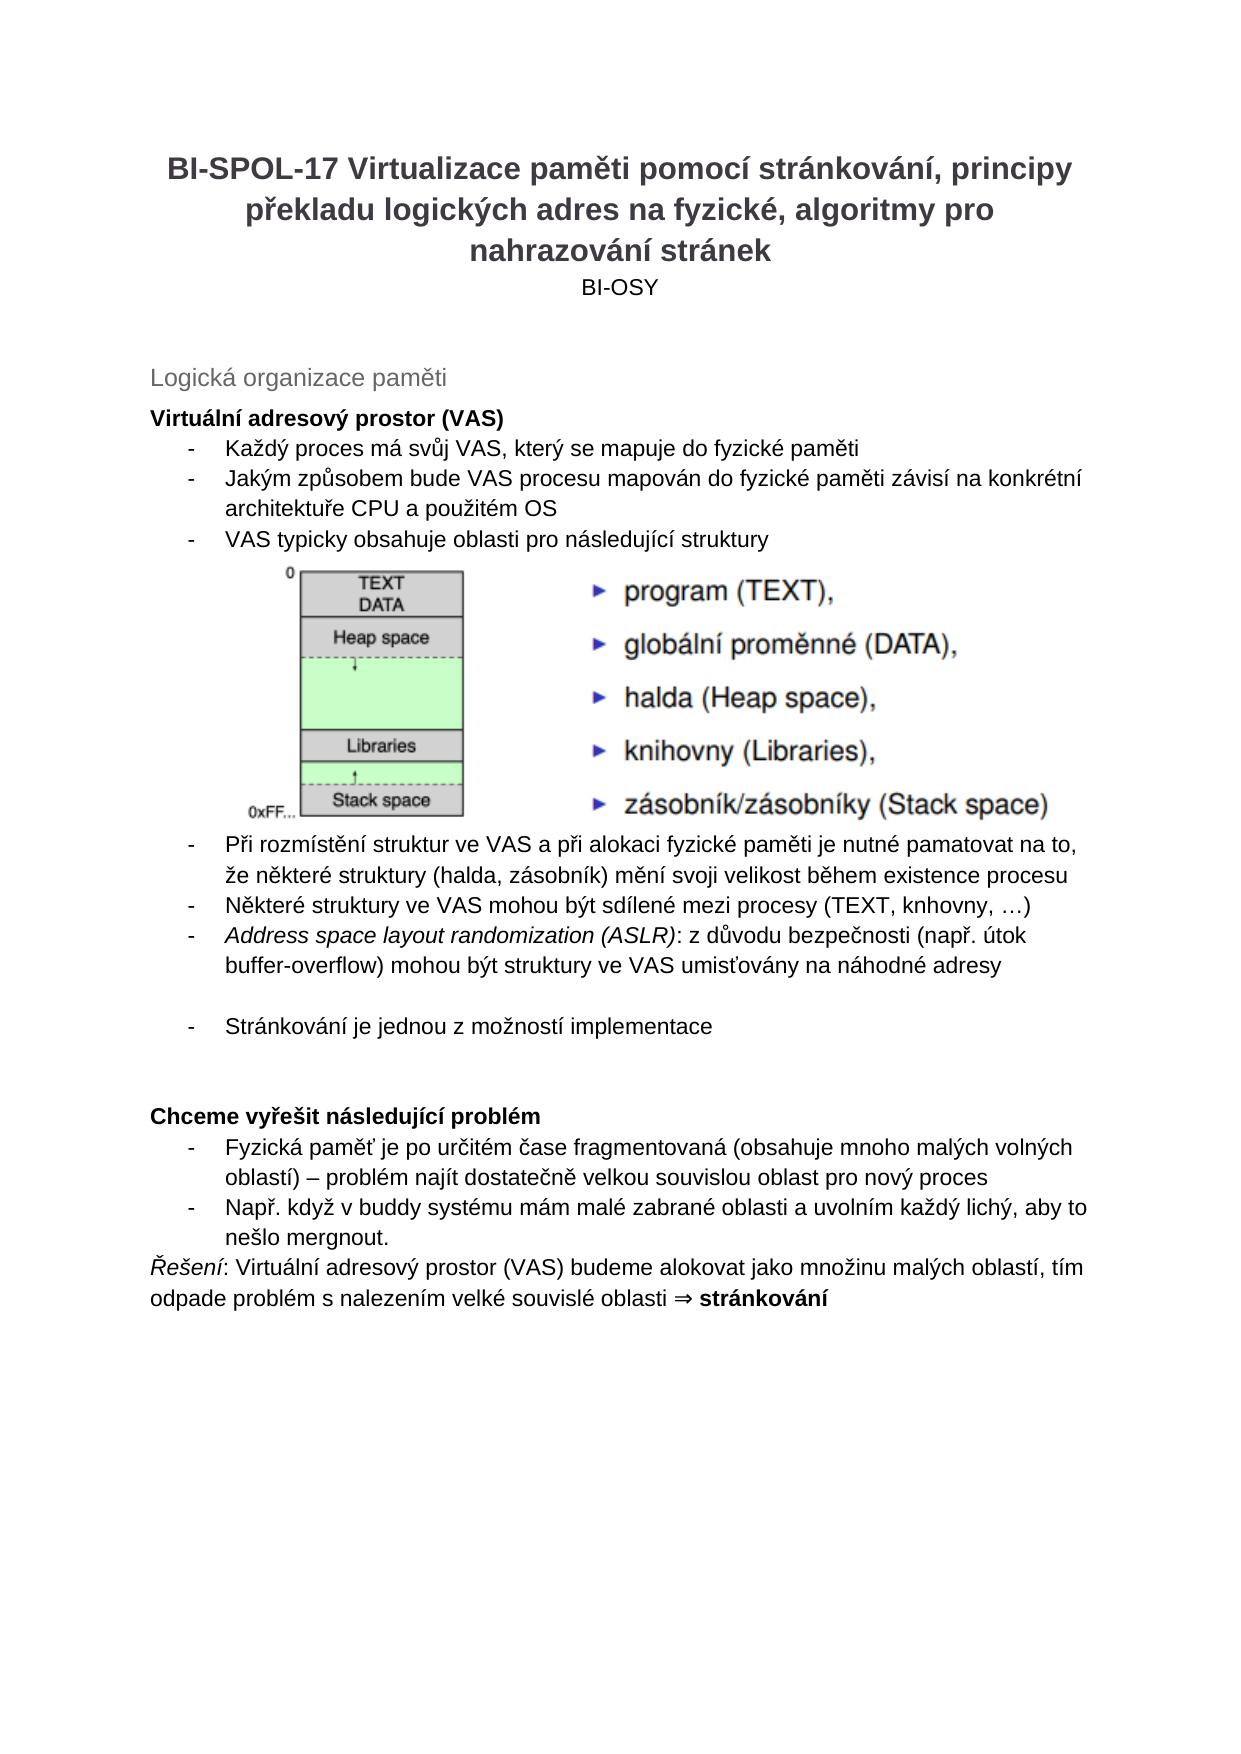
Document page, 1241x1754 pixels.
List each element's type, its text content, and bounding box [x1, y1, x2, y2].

list Při rozmístění struktur ve VAS a při alokaci fyzické paměti je nutné pamatovat na to, že některé struktury (halda, zásobník) mění svoji velikost během existence procesu [187, 831, 1090, 888]
text BI-OSY [150, 274, 1090, 300]
text Chceme vyřešit následující problém [150, 1103, 1090, 1130]
picture [225, 555, 1066, 828]
text BI-SPOL-17 Virtualizace paměti pomocí stránkování, principy překladu logických adres na fyzické, algoritmy pro nahrazování stránek [150, 150, 1090, 268]
list Některé struktury ve VAS mohou být sdílené mezi procesy (TEXT, knhovny, …) [187, 892, 1090, 918]
list Address space layout randomization (ASLR): z důvodu bezpečnosti (např. útok buffer-overflow) mohou být struktury ve VAS umisťovány na náhodné adresy [187, 922, 1090, 979]
list Stránkování je jednou z možností implementace [187, 1013, 1090, 1039]
list Např. když v buddy systému mám malé zabrané oblasti a uvolním každý lichý, aby to nešlo mergnout. [187, 1194, 1090, 1251]
text Řešení: Virtuální adresový prostor (VAS) budeme alokovat jako množinu malých oblastí, tím odpade problém s nalezením velké souvislé oblasti ⇒ stránkování [150, 1254, 1090, 1311]
list Fyzická paměť je po určitém čase fragmentovaná (obsahuje mnoho malých volných oblastí) – problém najít dostatečně velkou souvislou oblast pro nový proces [187, 1133, 1090, 1190]
list Každý proces má svůj VAS, který se mapuje do fyzické paměti [187, 435, 1090, 461]
text Virtuální adresový prostor (VAS) [150, 405, 1090, 431]
subtitle Logická organizace paměti [150, 363, 1090, 392]
list Jakým způsobem bude VAS procesu mapován do fyzické paměti závisí na konkrétní architektuře CPU a použitém OS [187, 465, 1090, 522]
